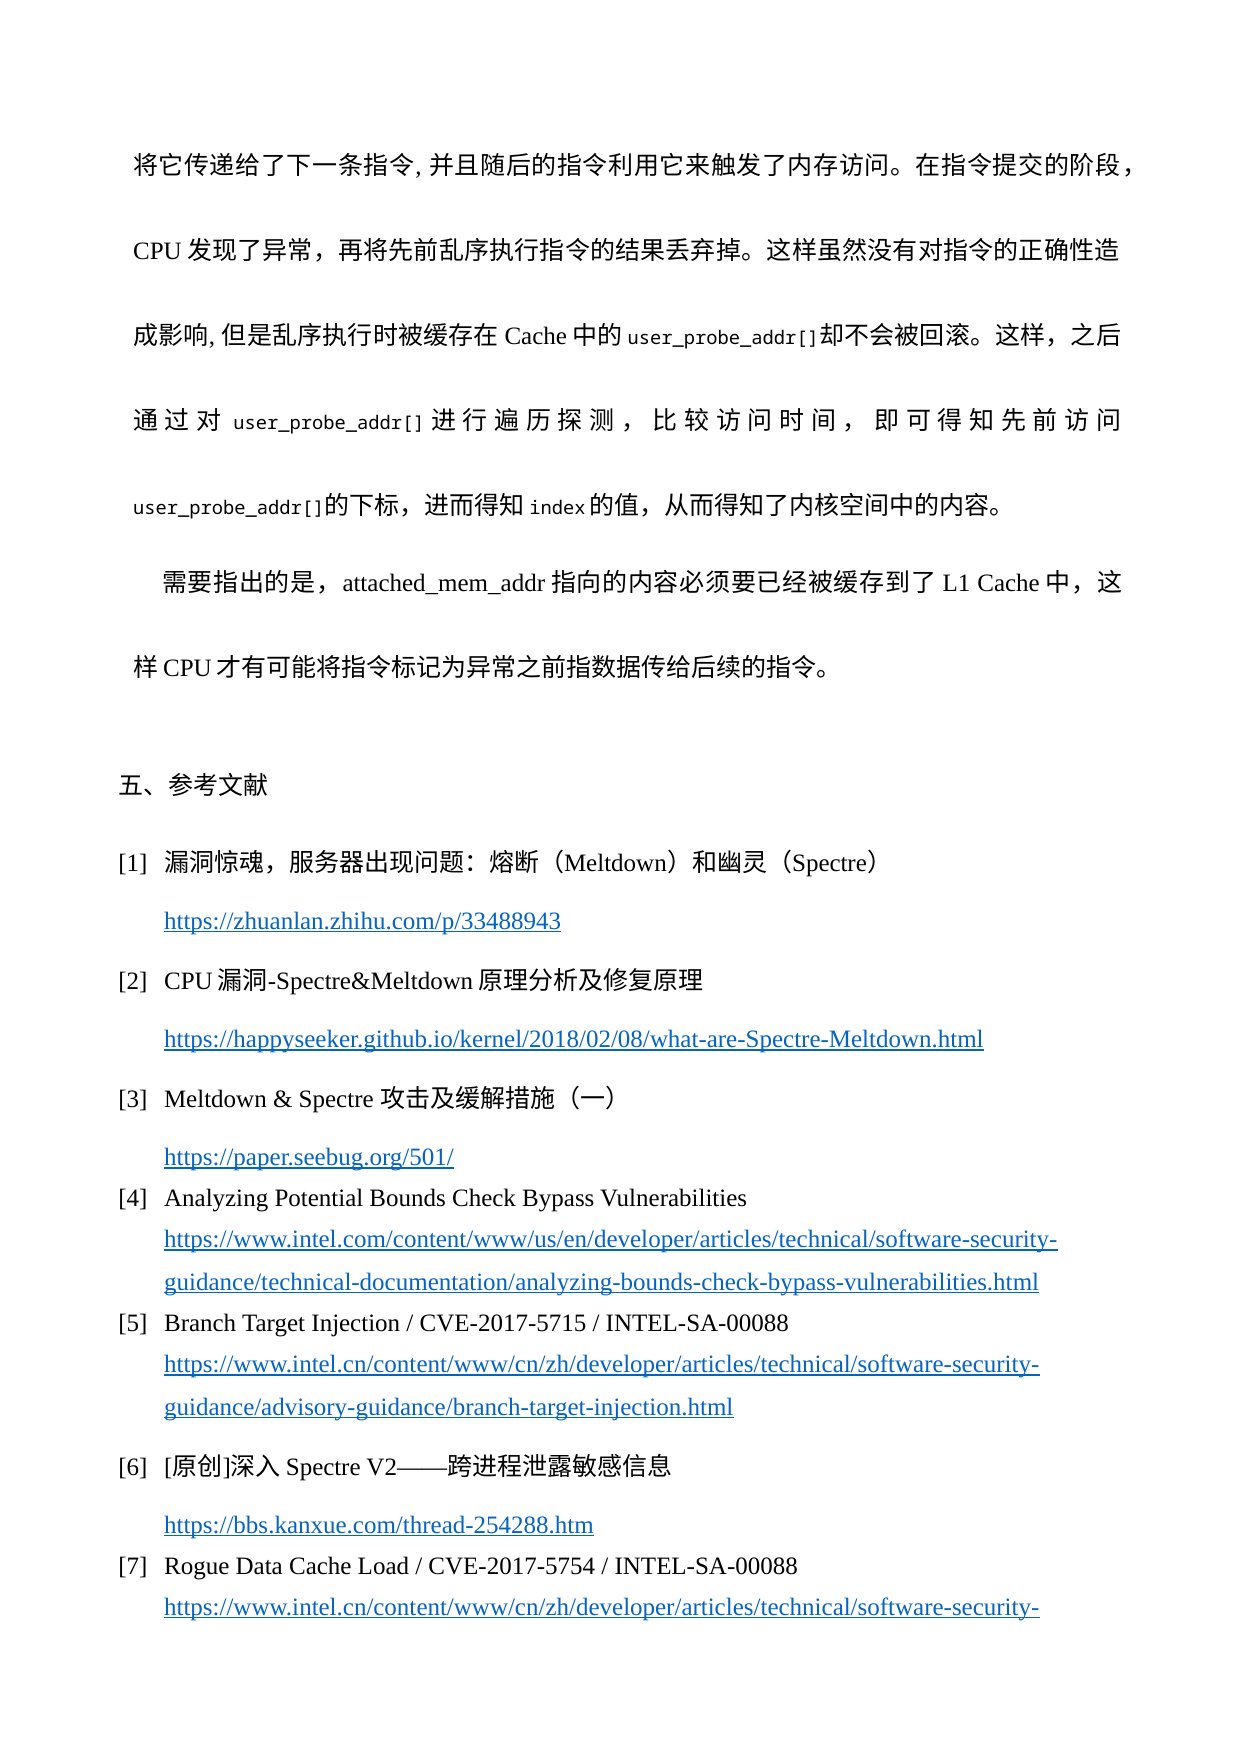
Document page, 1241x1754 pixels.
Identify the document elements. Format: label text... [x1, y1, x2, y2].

list Branch Target Injection / CVE-2017-5715 / INTEL-SA-00088 [118, 1306, 1122, 1339]
list https://www.intel.com/content/www/us/en/developer/articles/technical/software-security-guidance/technical-documentation/analyzing-bounds-check-bypass-vulnerabilities.html [164, 1222, 1122, 1298]
list https://happyseeker.github.io/kernel/2018/02/08/what-are-Spectre-Meltdown.html [164, 1022, 1122, 1056]
list Rogue Data Cache Load / CVE-2017-5754 / INTEL-SA-00088 [118, 1548, 1122, 1582]
list [原创]深入Spectre V2——跨进程泄露敏感信息 [118, 1430, 1122, 1498]
list 漏洞惊魂，服务器出现问题：熔断（Meltdown）和幽灵（Spectre） [118, 826, 1122, 894]
list https://www.intel.cn/content/www/cn/zh/developer/articles/technical/software-security-guidance/advisory-guidance/branch-target-injection.html [164, 1347, 1122, 1423]
list https://bbs.kanxue.com/thread-254288.htm [164, 1507, 1122, 1541]
list CPU漏洞-Spectre&Meltdown原理分析及修复原理 [118, 944, 1122, 1012]
text 五、参考文献 [118, 749, 1122, 817]
list Analyzing Potential Bounds Check Bypass Vulnerabilities [118, 1181, 1122, 1215]
list https://paper.seebug.org/501/ [164, 1140, 1122, 1174]
text 需要指出的是，attached_mem_addr指向的内容必须要已经被缓存到了L1 Cache中，这样CPU才有可能将指令标记为异常之前指数据传给后续的指令。 [133, 546, 1122, 699]
list https://zhuanlan.zhihu.com/p/33488943 [164, 903, 1122, 937]
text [133, 130, 1122, 537]
list Meltdown & Spectre 攻击及缓解措施（一） [118, 1063, 1122, 1131]
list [164, 1589, 1122, 1623]
